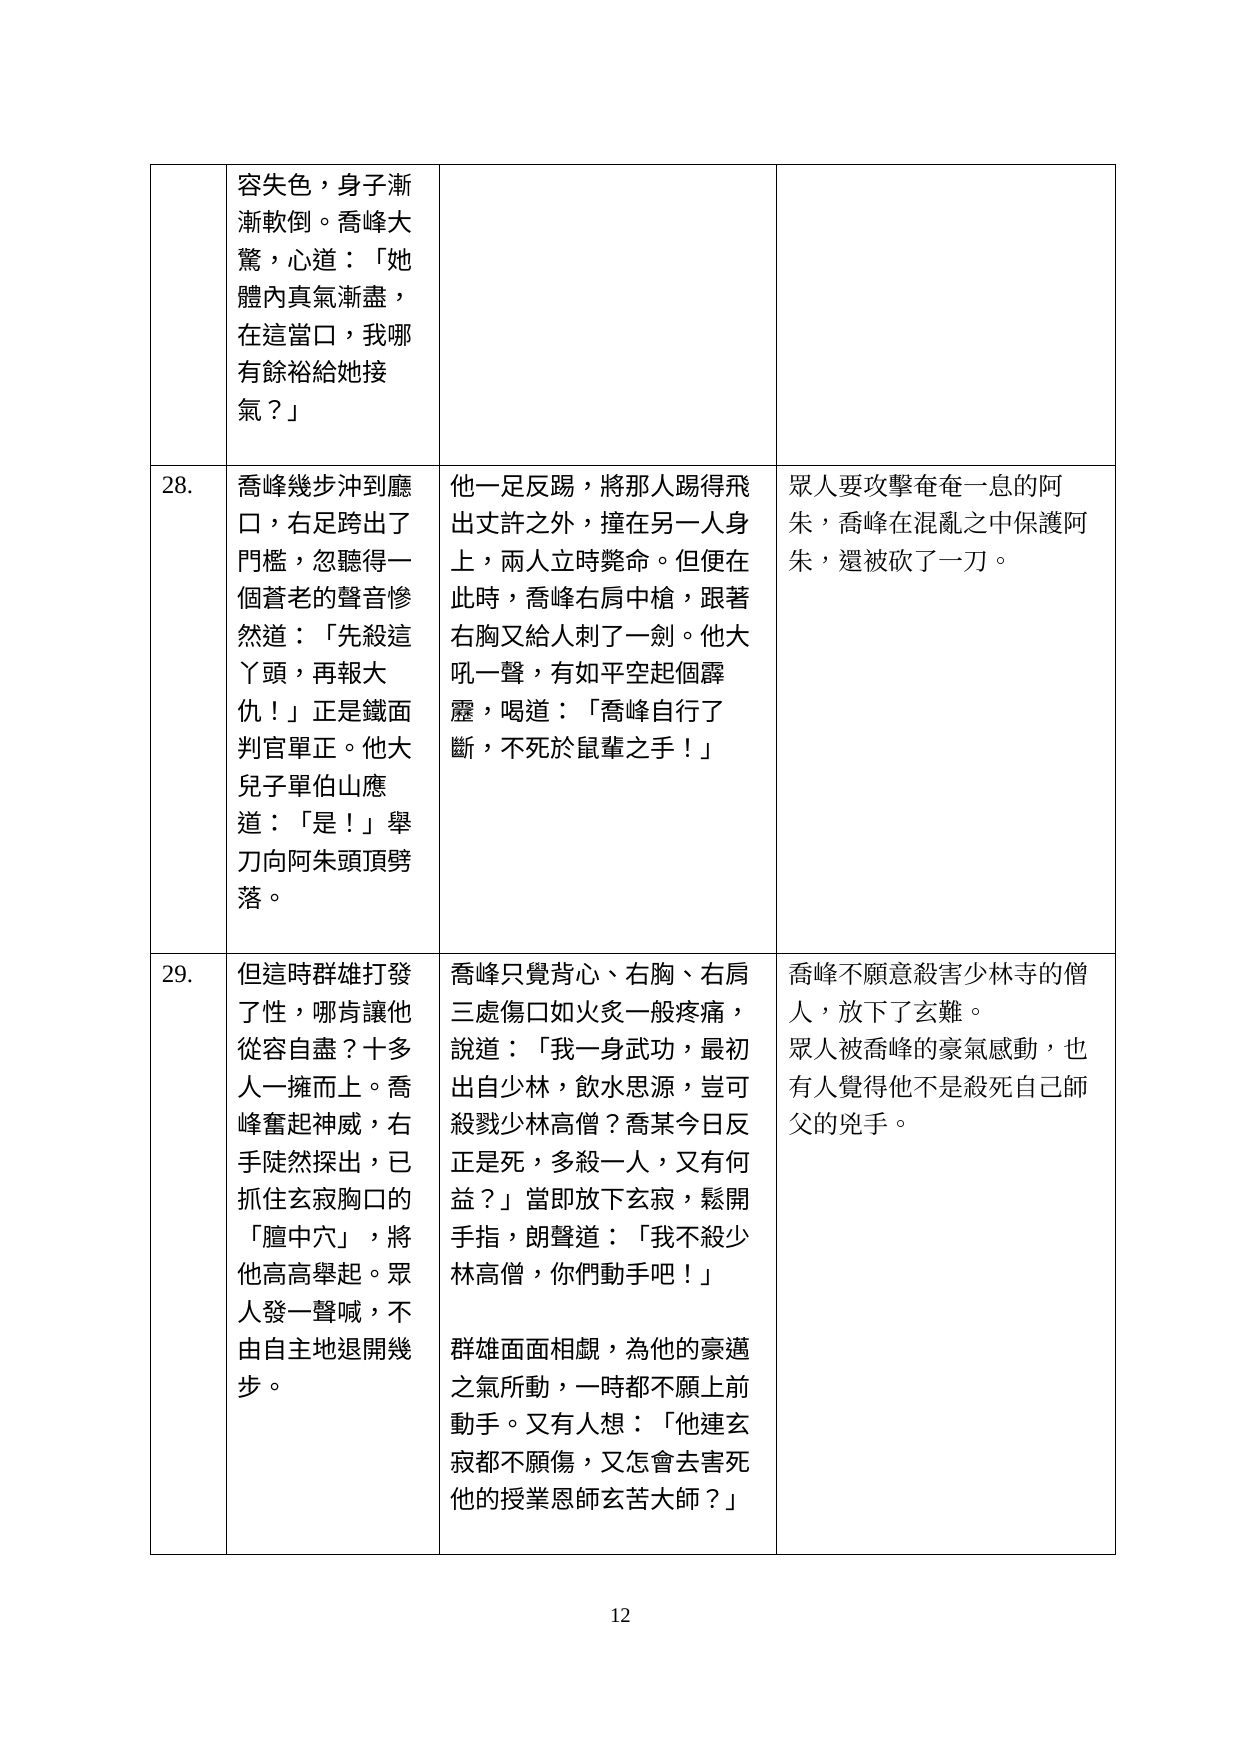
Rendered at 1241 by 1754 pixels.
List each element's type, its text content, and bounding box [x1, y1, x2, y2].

table_cell 他一足反踢，將那人踢得飛出丈許之外，撞在另一人身上，兩人立時斃命。但便在此時，喬峰右肩中槍，跟著右胸又給人刺了一劍。他大吼一聲，有如平空起個霹靂，喝道：「喬峰自行了斷，不死於鼠輩之手！」 [440, 466, 776, 953]
table_cell [151, 466, 226, 953]
table_cell 喬峰不願意殺害少林寺的僧人，放下了玄難。 眾人被喬峰的豪氣感動，也有人覺得他不是殺死自己師父的兇手。 [777, 954, 1115, 1554]
table_cell 喬峰只覺背心、右胸、右肩三處傷口如火炙一般疼痛，說道：「我一身武功，最初出自少林，飲水思源，豈可殺戮少林高僧？喬某今日反正是死，多殺一人，又有何益？」當即放下玄寂，鬆開手指，朗聲道：「我不殺少林高僧，你們動手吧！」 群雄面面相覷，為他的豪邁之氣所動，一時都不願上前動手。又有人想：「他連玄寂都不願傷，又怎會去害死他的授業恩師玄苦大師？」 [440, 954, 776, 1554]
table_cell 但這時群雄打發了性，哪肯讓他從容自盡？十多人一擁而上。喬峰奮起神威，右手陡然探出，已抓住玄寂胸口的「膻中穴」，將他高高舉起。眾人發一聲喊，不由自主地退開幾步。 [227, 954, 439, 1554]
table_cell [227, 165, 439, 465]
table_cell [440, 165, 776, 465]
table_cell [151, 954, 226, 1554]
table_cell [151, 165, 226, 465]
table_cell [777, 165, 1115, 465]
table_cell 眾人要攻擊奄奄一息的阿朱，喬峰在混亂之中保護阿朱，還被砍了一刀。 [777, 466, 1115, 953]
table_cell 喬峰幾步沖到廳口，右足跨出了門檻，忽聽得一個蒼老的聲音慘然道：「先殺這丫頭，再報大仇！」正是鐵面判官單正。他大兒子單伯山應道：「是！」舉刀向阿朱頭頂劈落。 [227, 466, 439, 953]
